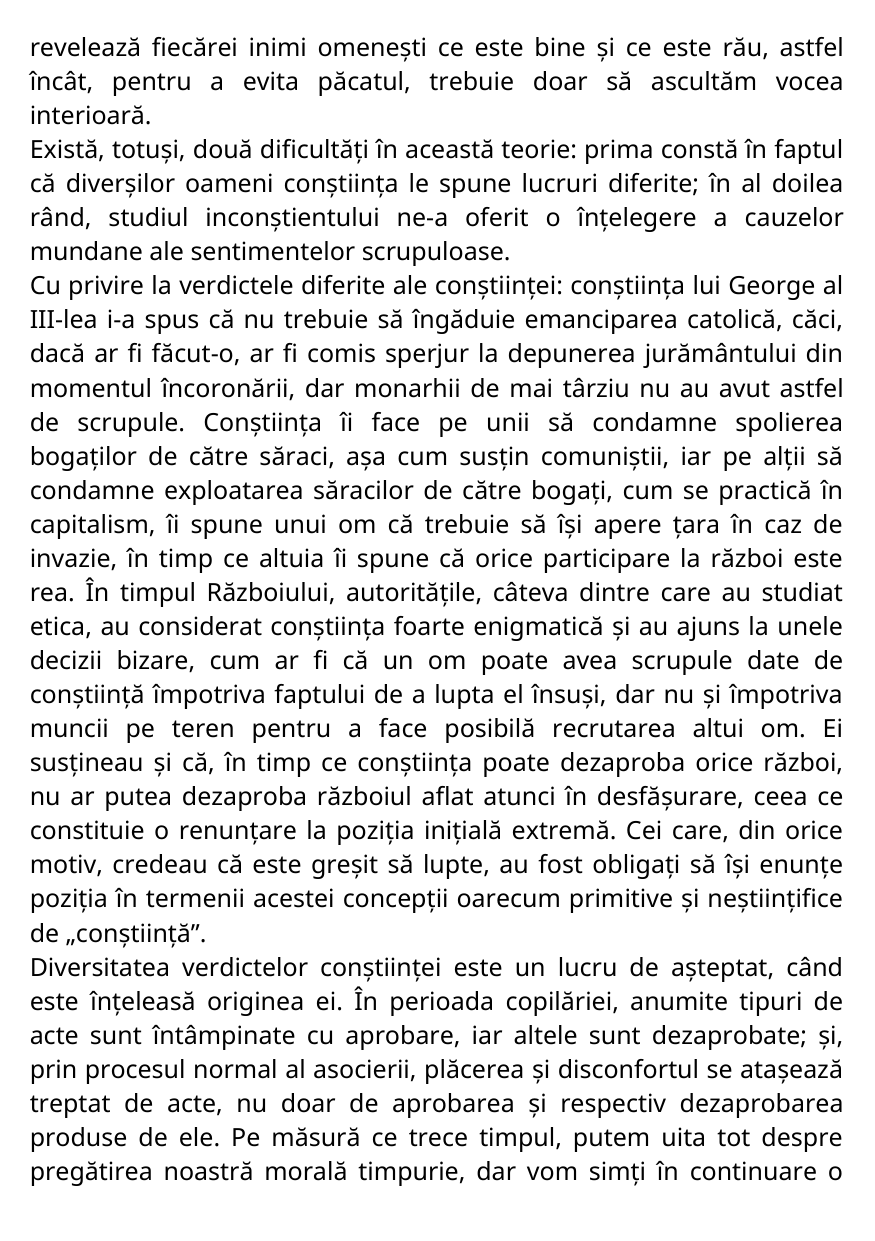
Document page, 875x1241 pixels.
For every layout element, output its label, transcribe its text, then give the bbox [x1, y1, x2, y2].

text Cu privire la verdictele diferite ale conştiinţei: conştiinţa lui George al III-lea i-a spus că nu trebuie să îngăduie emanciparea catolică, căci, dacă ar fi făcut-o, ar fi comis sperjur la depunerea jurământului din momentul încoronării, dar monarhii de mai târziu nu au avut astfel de scrupule. Conştiinţa îi face pe unii să condamne spolierea bogaţilor de către săraci, aşa cum susţin comuniştii, iar pe alţii să condamne exploatarea săracilor de către bogaţi, cum se practică în capitalism, îi spune unui om că trebuie să îşi apere ţara în caz de invazie, în timp ce altuia îi spune că orice participare la război este rea. În timpul Războiului, autorităţile, câteva dintre care au studiat etica, au considerat conştiinţa foarte enigmatică şi au ajuns la unele decizii bizare, cum ar fi că un om poate avea scrupule date de conştiinţă împotriva faptului de a lupta el însuşi, dar nu şi împotriva muncii pe teren pentru a face posibilă recrutarea altui om. Ei susţineau şi că, în timp ce conştiinţa poate dezaproba orice război, nu ar putea dezaproba războiul aflat atunci în desfăşurare, ceea ce constituie o renunţare la poziţia iniţială extremă. Cei care, din orice motiv, credeau că este greşit să lupte, au fost obligaţi să îşi enunţe poziţia în termenii acestei concepţii oarecum primitive şi neştiinţifice de „conştiinţă”. [29, 268, 844, 949]
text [29, 949, 844, 1188]
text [29, 29, 844, 132]
text Există, totuşi, două dificultăţi în această teorie: prima constă în faptul că diverşilor oameni conştiinţa le spune lucruri diferite; în al doilea rând, studiul inconştientului ne-a oferit o înţelegere a cauzelor mundane ale sentimentelor scrupuloase. [29, 132, 844, 268]
